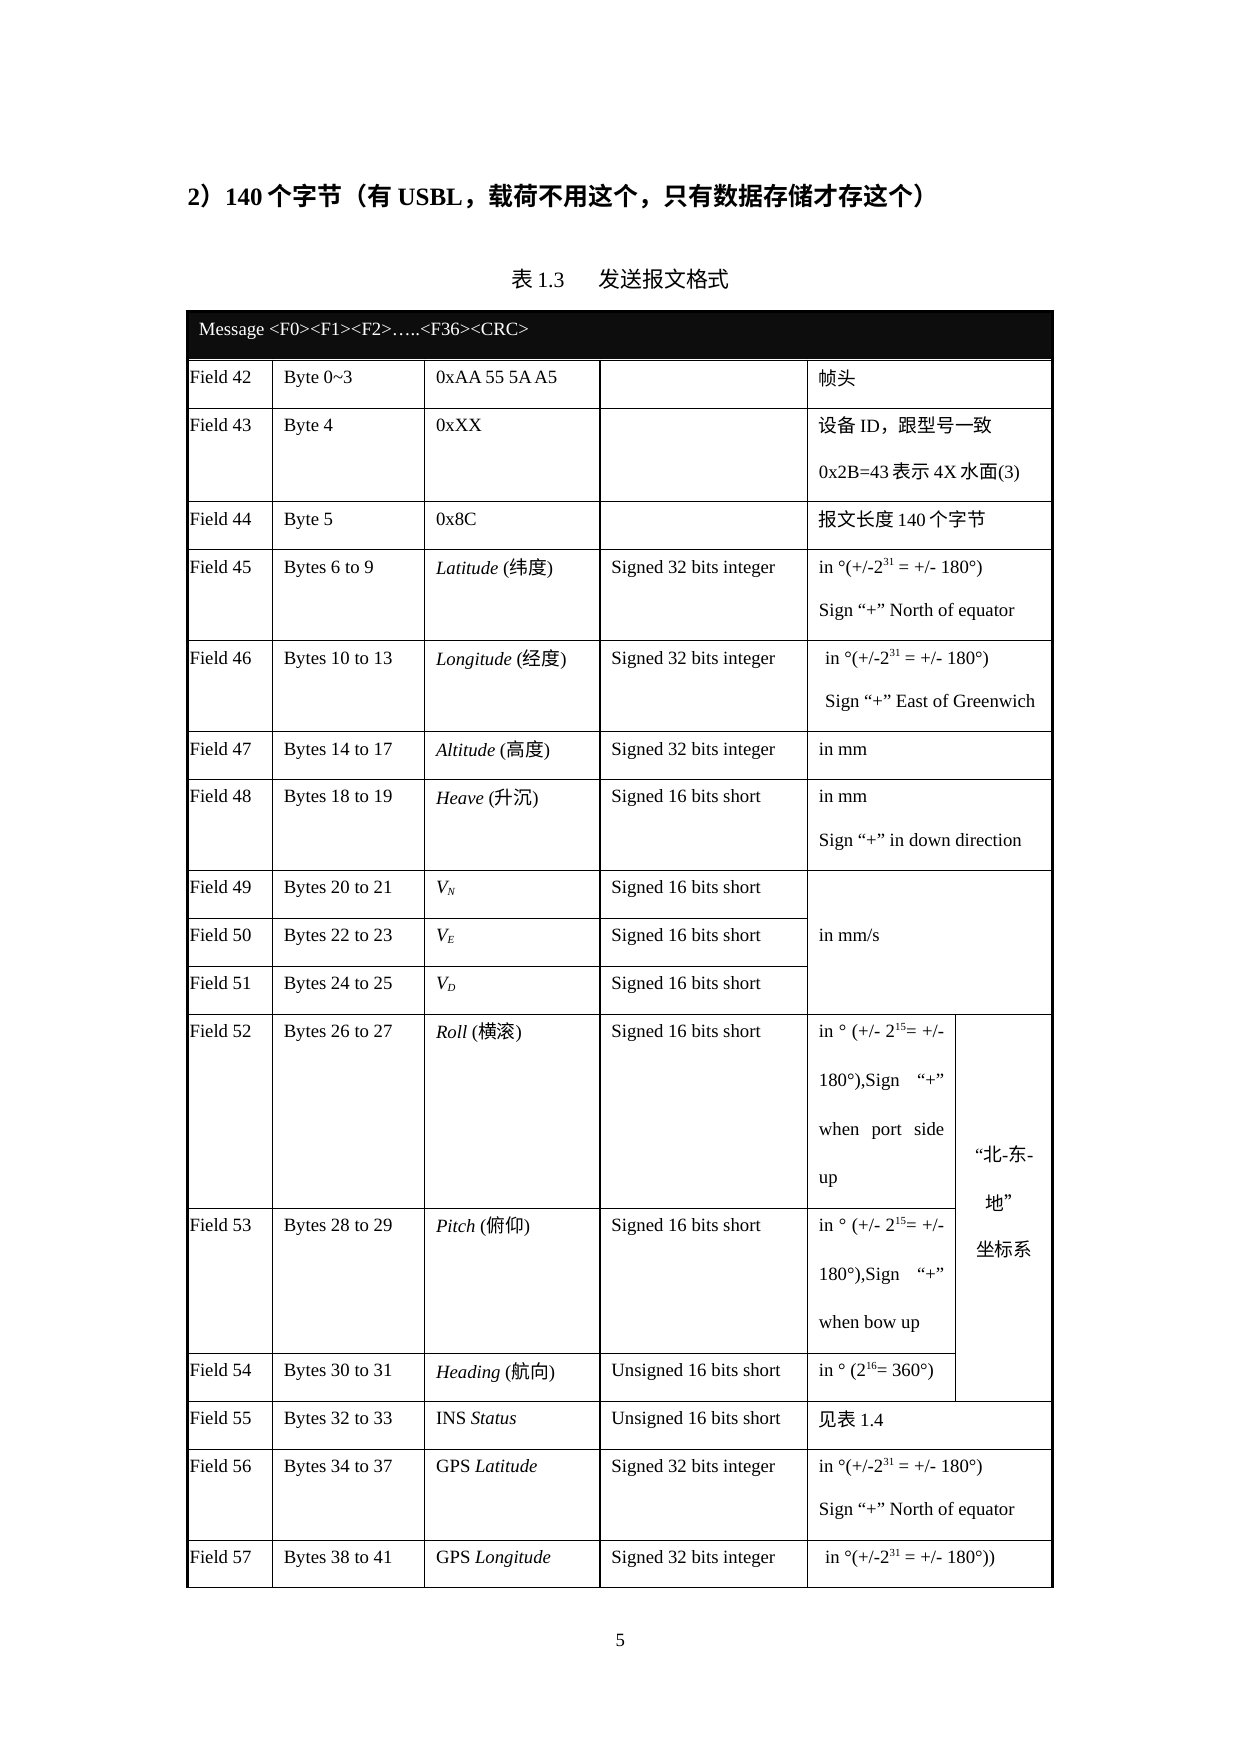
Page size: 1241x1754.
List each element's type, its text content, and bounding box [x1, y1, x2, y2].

table_cell Altitude (高度) [425, 732, 599, 779]
table_cell Bytes 10 to 13 [273, 641, 424, 731]
table_cell 见表1.4 [808, 1402, 1051, 1448]
table_cell Bytes 14 to 17 [273, 732, 424, 779]
table_cell Signed 32 bits integer [601, 641, 807, 731]
table_cell in mm [808, 732, 1051, 779]
table_cell Bytes 20 to 21 [273, 871, 424, 918]
table_cell [189, 1015, 272, 1207]
table_cell GPS Latitude [425, 1450, 599, 1539]
table_cell VD [425, 967, 599, 1013]
text 表1.3 发送报文格式 [187, 261, 1053, 294]
table_cell in mm Sign “+” in down direction [808, 780, 1051, 870]
table_cell VE [425, 919, 599, 966]
table_cell Bytes 26 to 27 [273, 1015, 424, 1207]
table_cell in °(+/-231 = +/- 180°) Sign “+” East of Greenwich [808, 641, 1051, 731]
table_cell INS Status [425, 1402, 599, 1448]
table_cell Signed 16 bits short [601, 871, 807, 918]
table_cell Pitch (俯仰) [425, 1209, 599, 1353]
table_cell [189, 1402, 272, 1448]
table_cell Unsigned 16 bits short [601, 1354, 807, 1401]
table_cell [189, 1541, 272, 1587]
table_cell Signed 16 bits short [601, 1015, 807, 1207]
table_cell in ° (216= 360°) [808, 1354, 955, 1401]
table_cell in °(+/-231 = +/- 180°) Sign “+” North of equator [808, 550, 1051, 640]
table_cell “北-东-地” 坐标系 [956, 1015, 1051, 1401]
table_cell GPS Longitude [425, 1541, 599, 1587]
table_cell [189, 780, 272, 870]
table_cell Signed 16 bits short [601, 919, 807, 966]
table_cell Roll (横滚) [425, 1015, 599, 1207]
table_cell Bytes 34 to 37 [273, 1450, 424, 1539]
table_cell Bytes 24 to 25 [273, 967, 424, 1013]
table_cell VN [425, 871, 599, 918]
table_cell [189, 1450, 272, 1539]
table_cell Signed 16 bits short [601, 967, 807, 1013]
table_cell Heave (升沉) [425, 780, 599, 870]
table_cell Signed 32 bits integer [601, 732, 807, 779]
table_cell 0xAA 55 5A A5 [425, 361, 599, 407]
table_cell [189, 641, 272, 731]
table_cell [601, 502, 807, 549]
table_cell Signed 16 bits short [601, 1209, 807, 1353]
table_cell Bytes 30 to 31 [273, 1354, 424, 1401]
table_cell Bytes 38 to 41 [273, 1541, 424, 1587]
table_cell Bytes 32 to 33 [273, 1402, 424, 1448]
table_cell [189, 409, 272, 501]
table_cell Bytes 28 to 29 [273, 1209, 424, 1353]
subtitle 2）140个字节（有USBL，载荷不用这个，只有数据存储才存这个） [187, 162, 1053, 227]
table_cell Byte 0~3 [273, 361, 424, 407]
table_cell [189, 502, 272, 549]
table_cell 设备ID，跟型号一致 0x2B=43表示4X水面(3) [808, 409, 1051, 501]
table_cell Signed 16 bits short [601, 780, 807, 870]
table_cell [601, 409, 807, 501]
table_cell Byte 5 [273, 502, 424, 549]
table_cell Bytes 22 to 23 [273, 919, 424, 966]
table_cell [189, 550, 272, 640]
table_cell [189, 967, 272, 1013]
table_cell in °(+/-231 = +/- 180°) Sign “+” North of equator [808, 1450, 1051, 1539]
table_header Message <F0><F1><F2>…..<F36><CRC> [189, 313, 1051, 359]
table_cell Bytes 6 to 9 [273, 550, 424, 640]
table_cell Signed 32 bits integer [601, 1450, 807, 1539]
table_cell Unsigned 16 bits short [601, 1402, 807, 1448]
table_cell [189, 1354, 272, 1401]
table_cell Longitude (经度) [425, 641, 599, 731]
table_cell [189, 871, 272, 918]
table_cell in ° (+/- 215= +/- 180°),Sign “+” when bow up [808, 1209, 955, 1353]
table_cell 0x8C [425, 502, 599, 549]
table_cell [189, 1209, 272, 1353]
table_cell [189, 361, 272, 407]
table_cell 0xXX [425, 409, 599, 501]
table_cell in mm/s [808, 871, 1051, 1013]
table_cell [601, 361, 807, 407]
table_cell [808, 1541, 1051, 1587]
table_cell [189, 919, 272, 966]
table_cell [189, 732, 272, 779]
table_cell 报文长度140个字节 [808, 502, 1051, 549]
table_cell Latitude (纬度) [425, 550, 599, 640]
table_cell Byte 4 [273, 409, 424, 501]
table_cell in ° (+/- 215= +/- 180°),Sign “+” when port side up [808, 1015, 955, 1207]
table_cell 帧头 [808, 361, 1051, 407]
table_cell Signed 32 bits integer [601, 550, 807, 640]
table_cell Heading (航向) [425, 1354, 599, 1401]
table_cell Bytes 18 to 19 [273, 780, 424, 870]
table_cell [601, 1541, 807, 1587]
